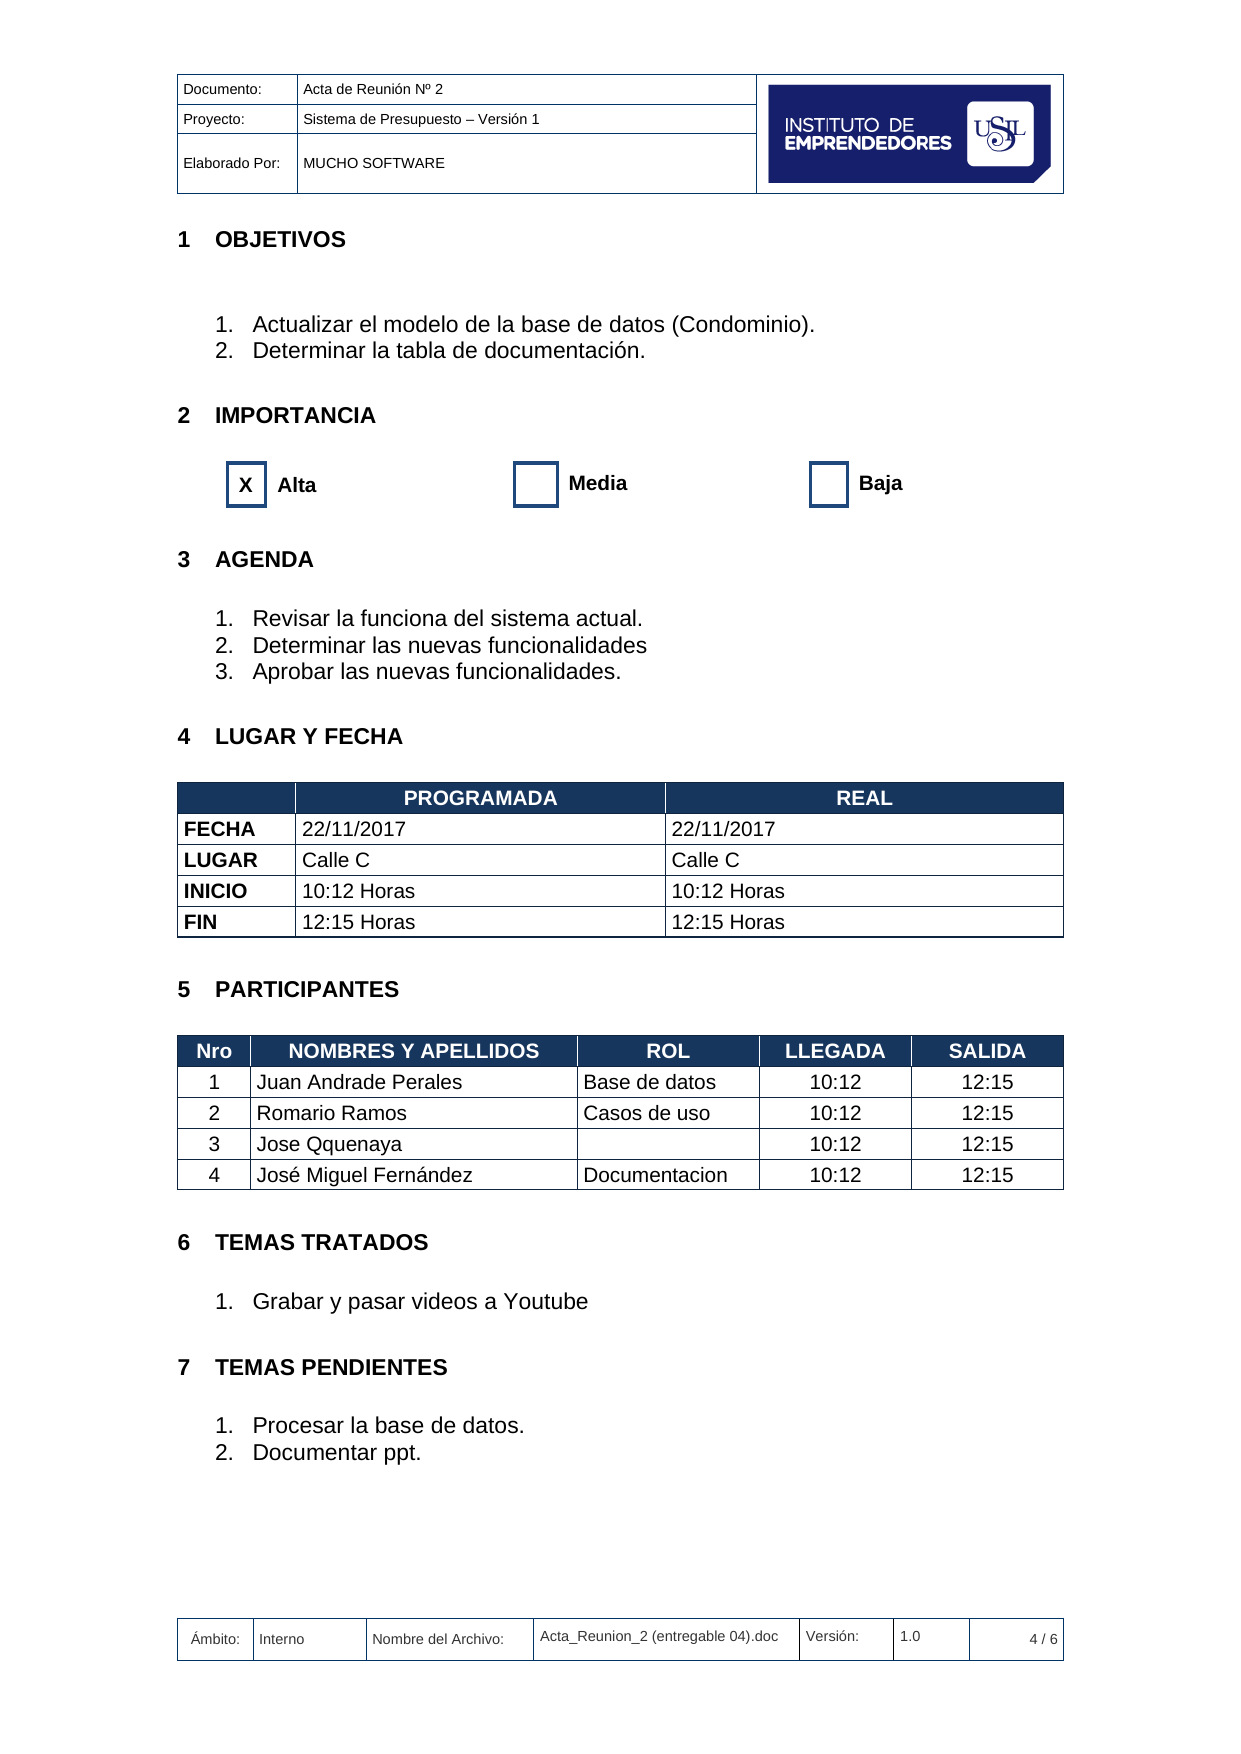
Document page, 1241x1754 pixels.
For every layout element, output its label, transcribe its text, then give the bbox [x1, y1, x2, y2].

table_cell Juan Andrade Perales [251, 1067, 577, 1097]
table_header [178, 783, 295, 813]
table_cell 10:12 [760, 1098, 911, 1128]
table_cell 22/11/2017 [296, 814, 665, 844]
table_header PROGRAMADA [296, 783, 665, 813]
table_header [516, 465, 556, 504]
table_cell 12:15 Horas [296, 907, 665, 936]
table_cell 10:12 Horas [296, 876, 665, 906]
list Determinar la tabla de documentación. [215, 337, 1063, 364]
list Revisar la funciona del sistema actual. [215, 605, 1063, 632]
subtitle PARTICIPANTES [177, 976, 1063, 1003]
list Grabar y pasar videos a Youtube [215, 1288, 1063, 1314]
table_cell 12:15 [912, 1129, 1063, 1158]
table_cell 12:15 [912, 1098, 1063, 1128]
table_cell 10:12 [760, 1129, 911, 1158]
table_cell 4 [178, 1160, 250, 1189]
table_cell Romario Ramos [251, 1098, 577, 1128]
table_header Baja [849, 461, 1076, 504]
table_cell 10:12 [760, 1067, 911, 1097]
table_cell Casos de uso [578, 1098, 759, 1128]
table_header NOMBRES Y APELLIDOS [251, 1036, 577, 1066]
table_header ROL [578, 1036, 759, 1066]
table_cell 22/11/2017 [666, 814, 1063, 844]
table_header Media [559, 461, 809, 504]
table_cell 1 [178, 1067, 250, 1097]
table_cell Documentacion [578, 1160, 759, 1189]
table_cell [578, 1129, 759, 1158]
table_cell Calle C [296, 845, 665, 875]
picture [762, 77, 1057, 190]
table_cell Calle C [666, 845, 1063, 875]
table_cell INICIO [178, 876, 295, 906]
table_cell 10:12 [760, 1160, 911, 1189]
table_header LLEGADA [760, 1036, 911, 1066]
list Aprobar las nuevas funcionalidades. [215, 658, 1063, 684]
table_cell FECHA [178, 814, 295, 844]
subtitle OBJETIVOS [177, 226, 1063, 252]
table_cell 12:15 Horas [666, 907, 1063, 936]
table_cell 12:15 [912, 1067, 1063, 1097]
subtitle TEMAS TRATADOS [177, 1229, 1063, 1256]
table_header Alta [267, 461, 513, 504]
table_cell LUGAR [178, 845, 295, 875]
list Determinar las nuevas funcionalidades [215, 632, 1063, 658]
subtitle AGENDA [177, 546, 1063, 573]
list Procesar la base de datos. [215, 1412, 1063, 1439]
list Documentar ppt. [215, 1439, 1063, 1465]
subtitle LUGAR Y FECHA [177, 723, 1063, 749]
list Actualizar el modelo de la base de datos (Condominio). [215, 311, 1063, 337]
table_header [812, 465, 846, 504]
table_cell José Miguel Fernández [251, 1160, 577, 1189]
table_cell 10:12 Horas [666, 876, 1063, 906]
table_header X [229, 465, 264, 504]
table_cell 12:15 [912, 1160, 1063, 1189]
table_header Nro [178, 1036, 250, 1066]
table_header REAL [666, 783, 1063, 813]
table_cell 2 [178, 1098, 250, 1128]
subtitle TEMAS PENDIENTES [177, 1353, 1063, 1380]
table_cell Base de datos [578, 1067, 759, 1097]
subtitle IMPORTANCIA [177, 402, 1063, 429]
table_cell FIN [178, 907, 295, 936]
table_cell 3 [178, 1129, 250, 1158]
table_header SALIDA [912, 1036, 1063, 1066]
table_cell Jose Qquenaya [251, 1129, 577, 1158]
